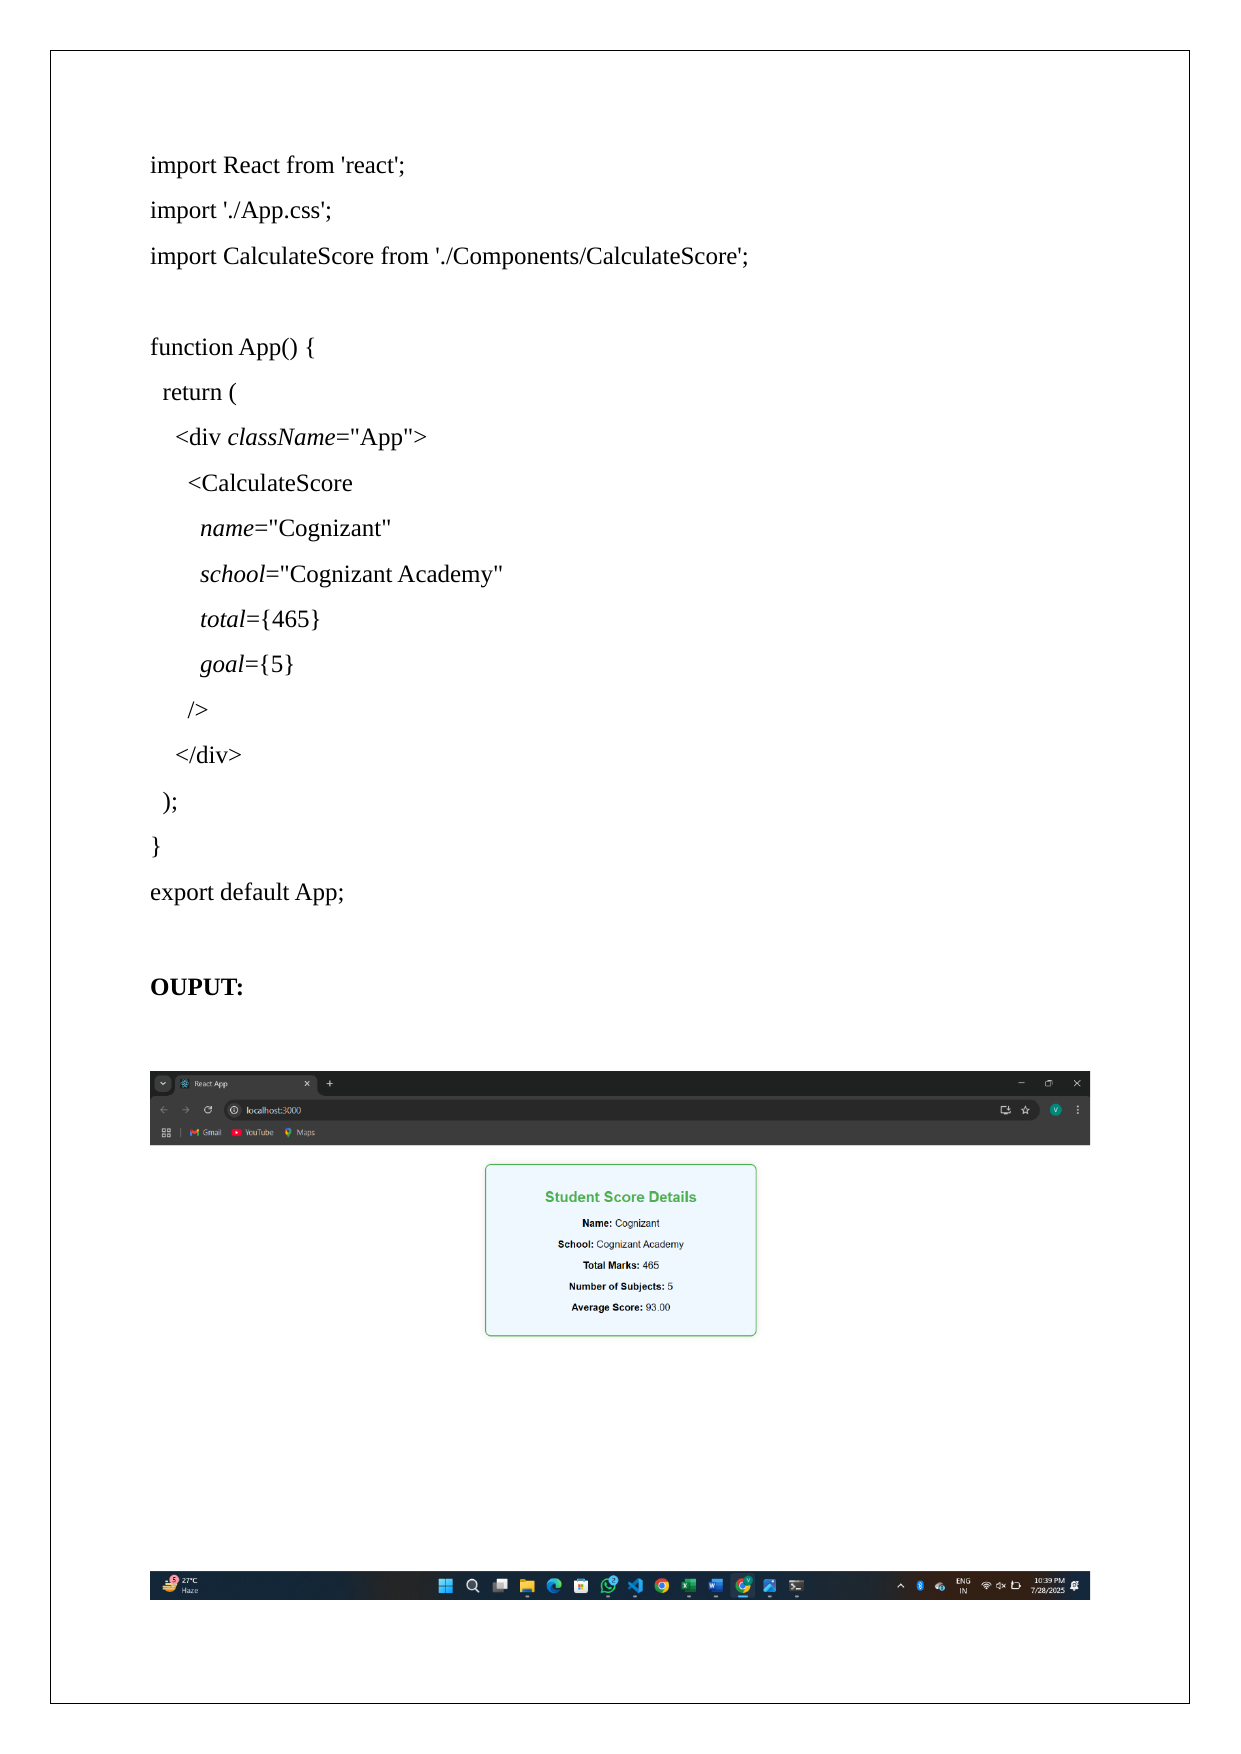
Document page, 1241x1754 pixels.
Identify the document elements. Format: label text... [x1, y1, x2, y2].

text /> [150, 695, 1090, 724]
text import React from 'react'; [150, 150, 1090, 179]
text import './App.css'; [150, 195, 1090, 224]
text goal={5} [150, 649, 1090, 678]
text export default App; [150, 877, 1090, 905]
text <CalculateScore [150, 468, 1090, 497]
text <div className="App"> [150, 422, 1090, 451]
text } [150, 831, 1090, 860]
text school="Cognizant Academy" [150, 559, 1090, 587]
text name="Cognizant" [150, 513, 1090, 542]
text ); [150, 786, 1090, 814]
text import CalculateScore from './Components/CalculateScore'; [150, 241, 1090, 269]
text total={465} [150, 604, 1090, 633]
text function App() { [150, 332, 1090, 360]
text </div> [150, 740, 1090, 769]
picture [150, 1071, 1091, 1600]
text OUPUT: [150, 972, 1090, 1001]
text return ( [150, 377, 1090, 406]
